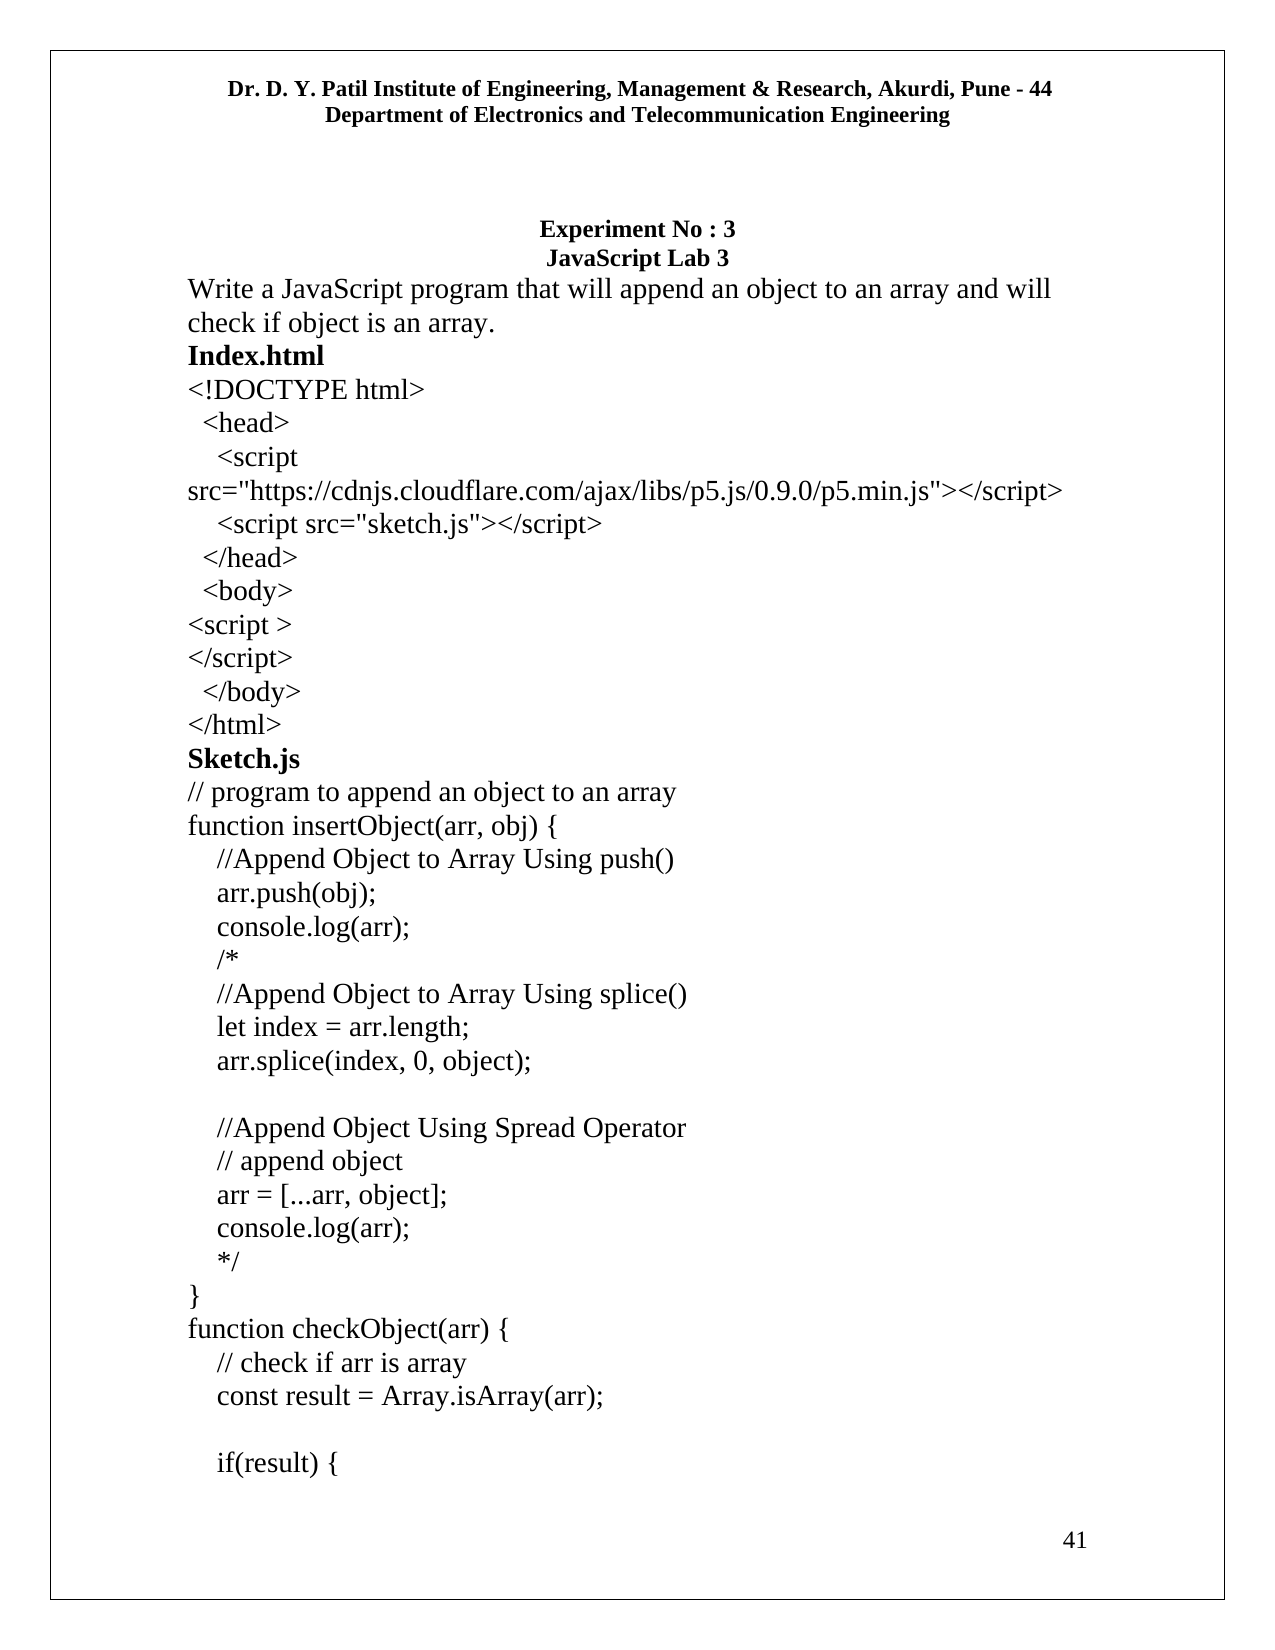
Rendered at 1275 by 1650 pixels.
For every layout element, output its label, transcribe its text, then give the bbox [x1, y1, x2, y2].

text <head> [187, 406, 1087, 439]
text console.log(arr); [187, 1211, 1087, 1244]
text /* [187, 942, 1087, 976]
text Experiment No : 3 [187, 214, 1087, 243]
text <body> [187, 573, 1087, 607]
text //Append Object to Array Using push() [187, 842, 1087, 875]
text <script src="https://cdnjs.cloudflare.com/ajax/libs/p5.js/0.9.0/p5.min.js"></script> [187, 439, 1087, 506]
text arr.splice(index, 0, object); [187, 1043, 1087, 1076]
text </script> [187, 640, 1087, 674]
text </body> [187, 674, 1087, 707]
text //Append Object Using Spread Operator [187, 1110, 1087, 1143]
text // check if arr is array [187, 1345, 1087, 1378]
text } [187, 1278, 1087, 1311]
text function checkObject(arr) { [187, 1311, 1087, 1345]
text Write a JavaScript program that will append an object to an array and will check if object is an array. [187, 271, 1087, 338]
text console.log(arr); [187, 909, 1087, 942]
text </html> [187, 707, 1087, 741]
text if(result) { [187, 1445, 1087, 1479]
text </head> [187, 540, 1087, 573]
text <!DOCTYPE html> [187, 372, 1087, 406]
text JavaScript Lab 3 [187, 243, 1087, 271]
text Sketch.js [187, 741, 1087, 774]
text <script > [187, 607, 1087, 640]
text */ [187, 1244, 1087, 1278]
text function insertObject(arr, obj) { [187, 808, 1087, 842]
text // program to append an object to an array [187, 774, 1087, 808]
text let index = arr.length; [187, 1009, 1087, 1043]
text //Append Object to Array Using splice() [187, 976, 1087, 1009]
text arr = [...arr, object]; [187, 1177, 1087, 1211]
text const result = Array.isArray(arr); [187, 1378, 1087, 1412]
text arr.push(obj); [187, 875, 1087, 909]
text <script src="sketch.js"></script> [187, 506, 1087, 540]
text Index.html [187, 338, 1087, 372]
text // append object [187, 1143, 1087, 1177]
